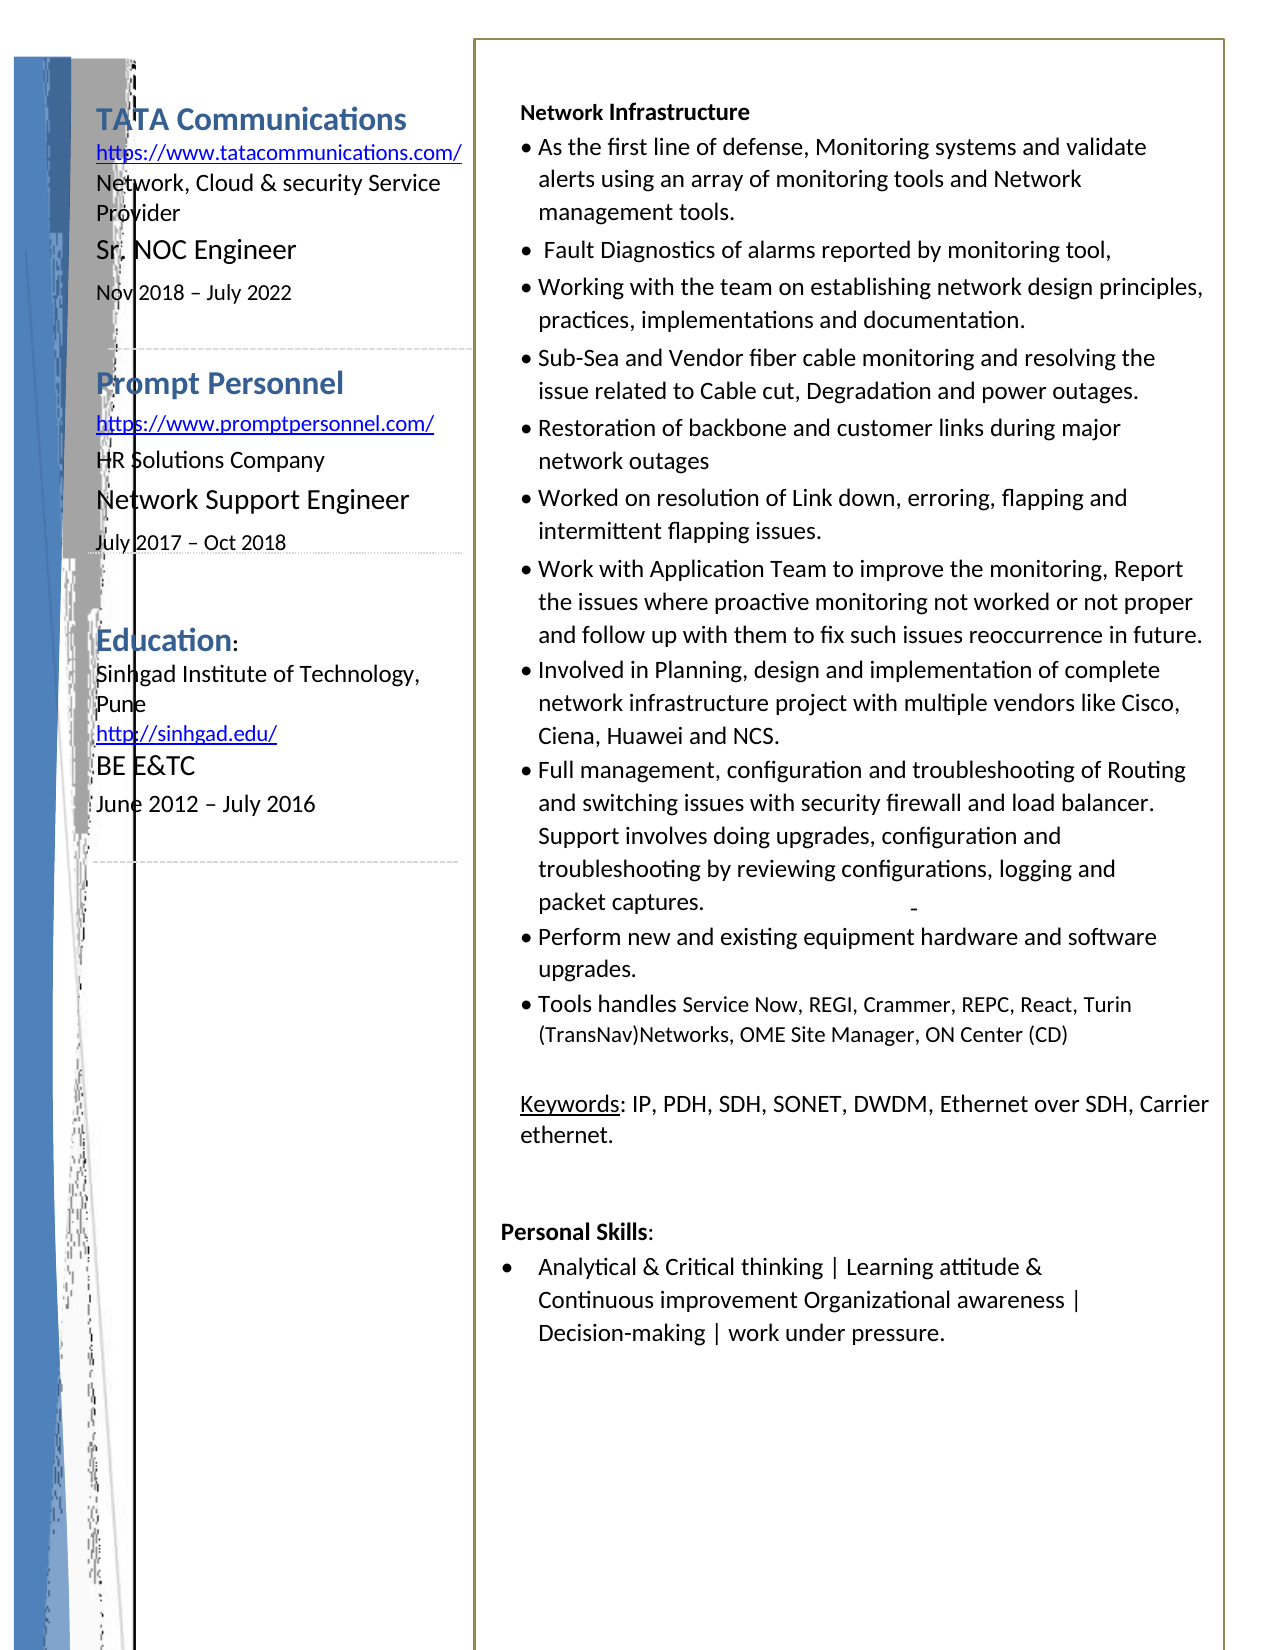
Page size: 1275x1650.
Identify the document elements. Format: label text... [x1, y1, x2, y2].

list Perform new and existing equipment hardware and software upgrades. [520, 921, 1158, 984]
text Personal Skills: [501, 1216, 1225, 1247]
text Keywords: IP, PDH, SDH, SONET, DWDM, Ethernet over SDH, Carrier ethernet. [520, 1088, 1225, 1149]
picture [130, 381, 136, 391]
list Work with Application Team to improve the monitoring, Report the issues where proactive monitoring not worked or not proper and follow up with them to fix such issues reoccurrence in future. [520, 553, 1203, 649]
list Fault Diagnostics of alarms reported by monitoring tool, [520, 234, 1225, 264]
list Working with the team on establishing network design principles, practices, implementations and documentation. [520, 272, 1203, 335]
text Network Infrastructure [520, 96, 1225, 126]
list Analytical & Critical thinking | Learning attitude & Continuous improvement Organizational awareness | Decision-making | work under pressure. [501, 1251, 1163, 1347]
list Worked on resolution of Link down, erroring, flapping and intermittent flapping issues. [520, 483, 1128, 546]
list Restoration of backbone and customer links during major network outages [520, 412, 1121, 476]
list Sub-Sea and Vendor fiber cable monitoring and resolving the issue related to Cable cut, Degradation and power outages. [520, 342, 1156, 405]
list Tools handles Service Now, REGI, Crammer, REPC, React, Turin (TransNav)Networks, OME Site Manager, ON Center (CD) [520, 988, 1132, 1049]
list As the first line of defense, Monitoring systems and validate alerts using an array of monitoring tools and Network management tools. [520, 131, 1147, 227]
picture [25, 58, 136, 1650]
list Involved in Planning, design and implementation of complete network infrastructure project with multiple vendors like Cisco, Ciena, Huawei and NCS. [520, 654, 1181, 750]
list Full management, configuration and troubleshooting of Routing and switching issues with security firewall and load balancer. Support involves doing upgrades, configuration and troubleshooting by reviewing configurations, logging and packet captures. [520, 754, 1188, 916]
